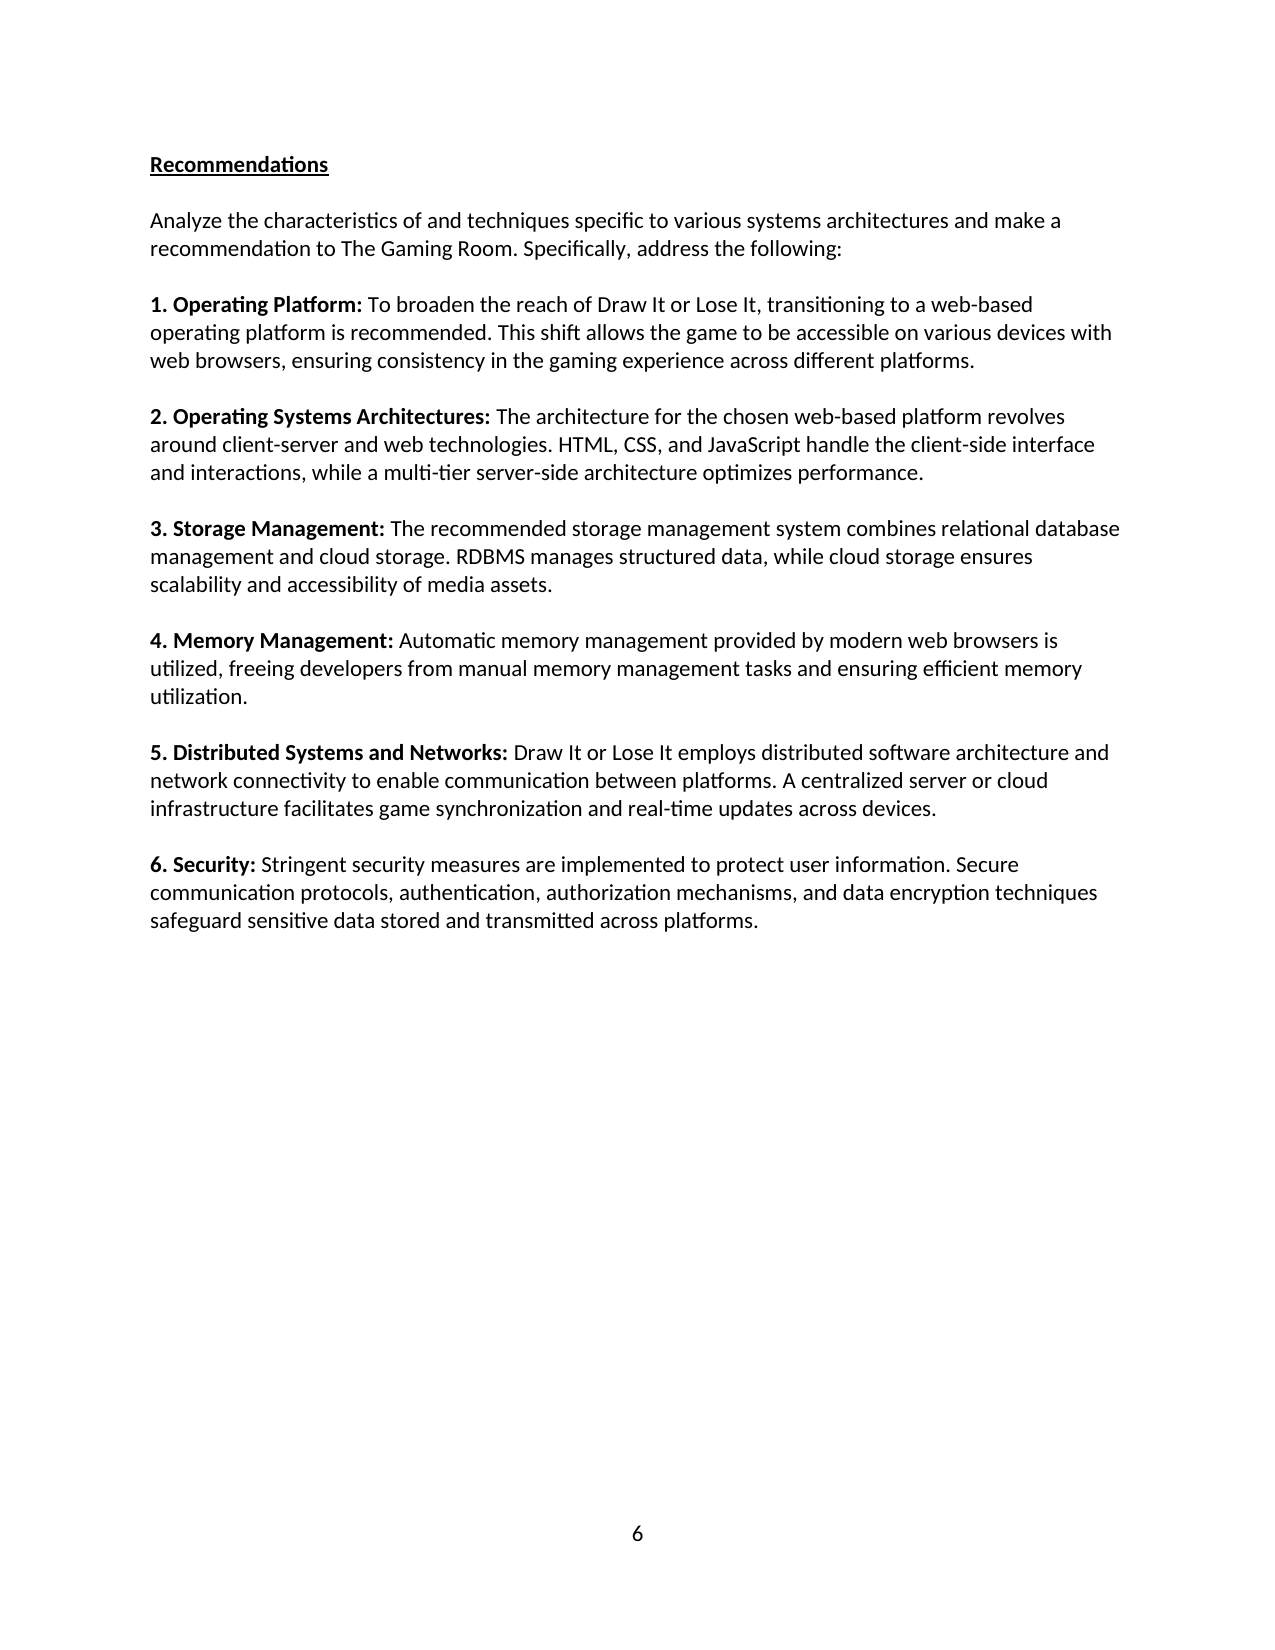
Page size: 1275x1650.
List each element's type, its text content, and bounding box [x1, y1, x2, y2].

text Analyze the characteristics of and techniques specific to various systems architectures and make a recommendation to The Gaming Room. Specifically, address the following: [150, 206, 1125, 262]
text 6. Security: Stringent security measures are implemented to protect user information. Secure communication protocols, authentication, authorization mechanisms, and data encryption techniques safeguard sensitive data stored and transmitted across platforms. [150, 851, 1125, 934]
text 3. Storage Management: The recommended storage management system combines relational database management and cloud storage. RDBMS manages structured data, while cloud storage ensures scalability and accessibility of media assets. [150, 514, 1125, 598]
text 2. Operating Systems Architectures: The architecture for the chosen web-based platform revolves around client-server and web technologies. HTML, CSS, and JavaScript handle the client-side interface and interactions, while a multi-tier server-side architecture optimizes performance. [150, 402, 1125, 486]
text 5. Distributed Systems and Networks: Draw It or Lose It employs distributed software architecture and network connectivity to enable communication between platforms. A centralized server or cloud infrastructure facilitates game synchronization and real-time updates across devices. [150, 738, 1125, 822]
subtitle Recommendations [150, 150, 1125, 178]
text 1. Operating Platform: To broaden the reach of Draw It or Lose It, transitioning to a web-based operating platform is recommended. This shift allows the game to be accessible on various devices with web browsers, ensuring consistency in the gaming experience across different platforms. [150, 290, 1125, 374]
text 4. Memory Management: Automatic memory management provided by modern web browsers is utilized, freeing developers from manual memory management tasks and ensuring efficient memory utilization. [150, 626, 1125, 710]
